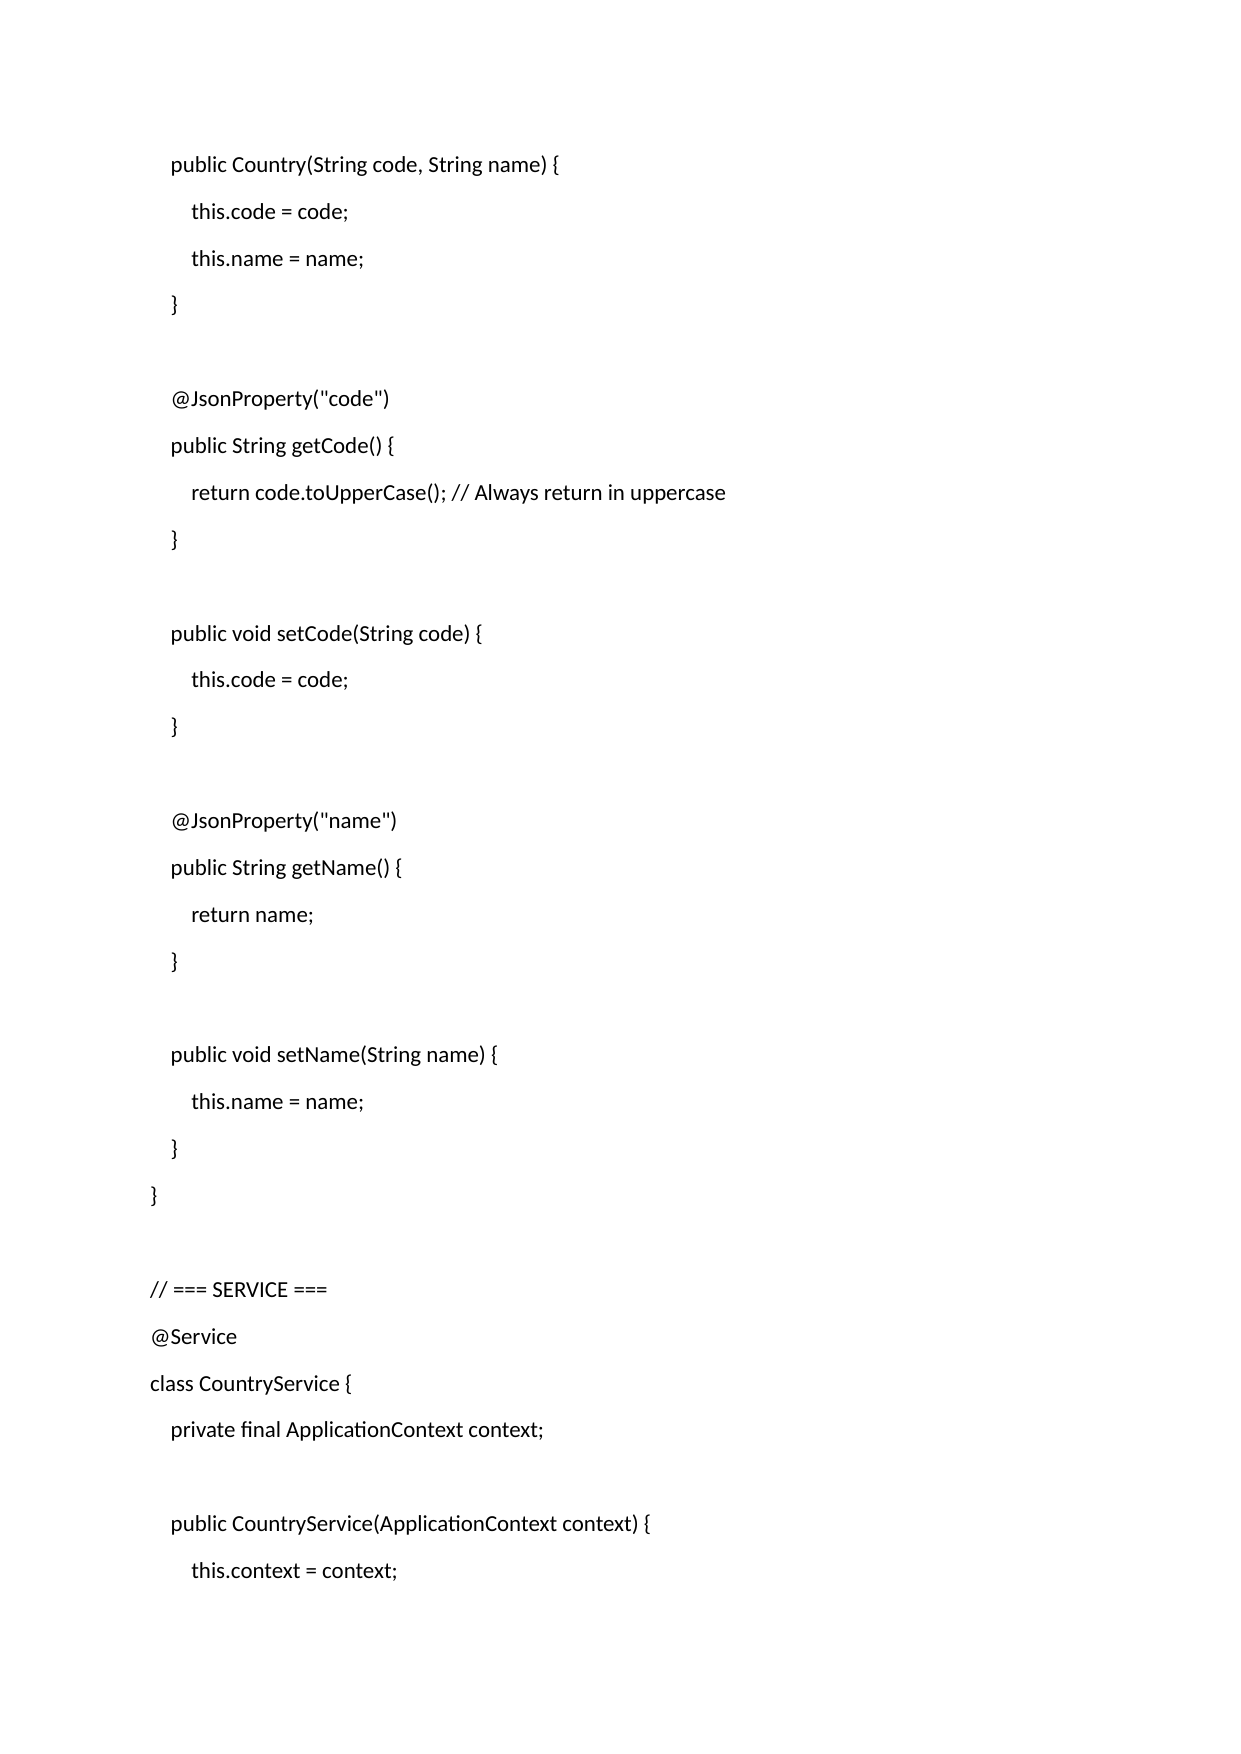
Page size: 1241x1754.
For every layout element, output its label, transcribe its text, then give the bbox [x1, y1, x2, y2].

text this.name = name; [150, 1087, 1090, 1116]
text public void setCode(String code) { [150, 619, 1090, 647]
text this.name = name; [150, 244, 1090, 272]
text @JsonProperty("name") [150, 806, 1090, 834]
text } [150, 525, 1090, 553]
text } [150, 712, 1090, 741]
text // === SERVICE === [150, 1275, 1090, 1303]
text return code.toUpperCase(); // Always return in uppercase [150, 478, 1090, 506]
text return name; [150, 900, 1090, 928]
text public Country(String code, String name) { [150, 150, 1090, 178]
text @Service [150, 1322, 1090, 1350]
text @JsonProperty("code") [150, 384, 1090, 412]
text this.context = context; [150, 1556, 1090, 1584]
text public CountryService(ApplicationContext context) { [150, 1509, 1090, 1537]
text this.code = code; [150, 666, 1090, 694]
text public void setName(String name) { [150, 1041, 1090, 1069]
text class CountryService { [150, 1369, 1090, 1397]
text } [150, 291, 1090, 319]
text } [150, 947, 1090, 975]
text } [150, 1134, 1090, 1162]
text public String getCode() { [150, 431, 1090, 459]
text private final ApplicationContext context; [150, 1416, 1090, 1444]
text this.code = code; [150, 197, 1090, 225]
text public String getName() { [150, 853, 1090, 881]
text } [150, 1181, 1090, 1209]
